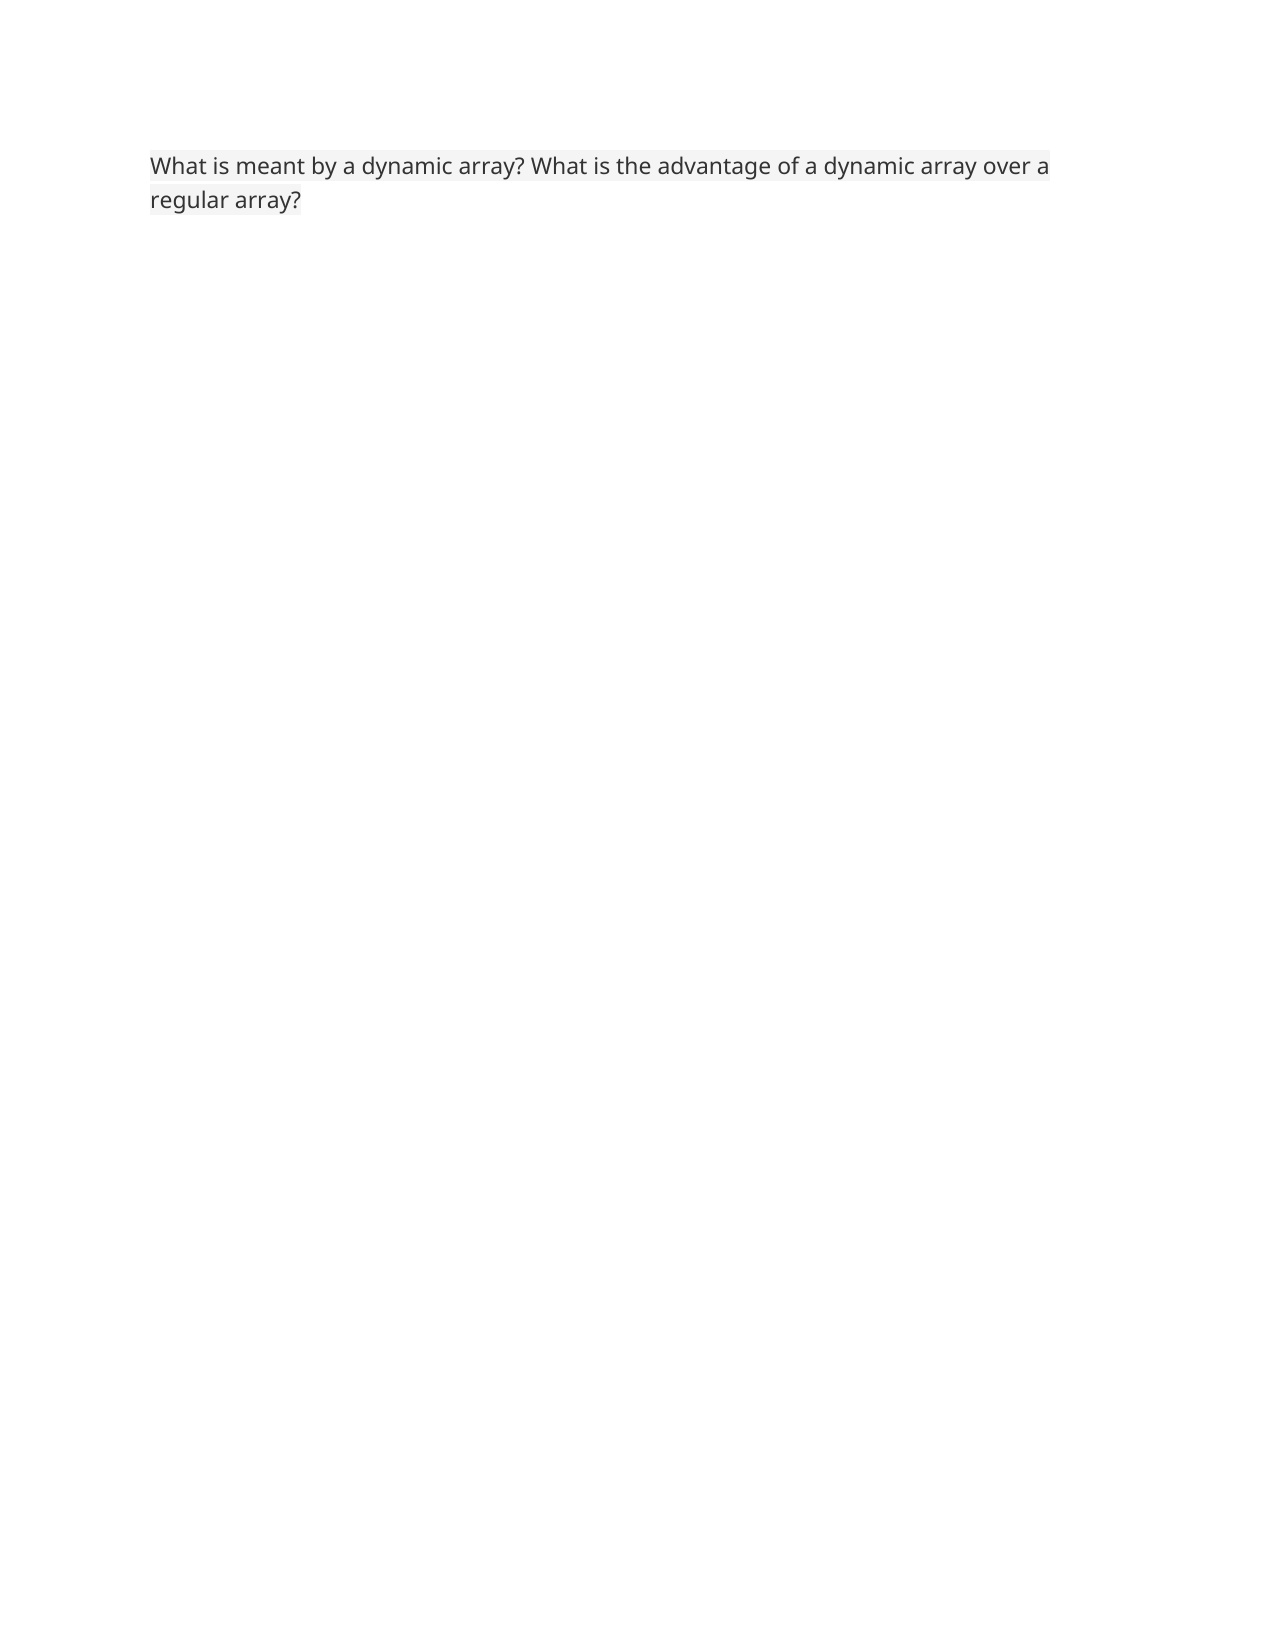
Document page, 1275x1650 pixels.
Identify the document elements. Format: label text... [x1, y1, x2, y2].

text What is meant by a dynamic array? What is the advantage of a dynamic array over a regular array? [150, 150, 1125, 215]
